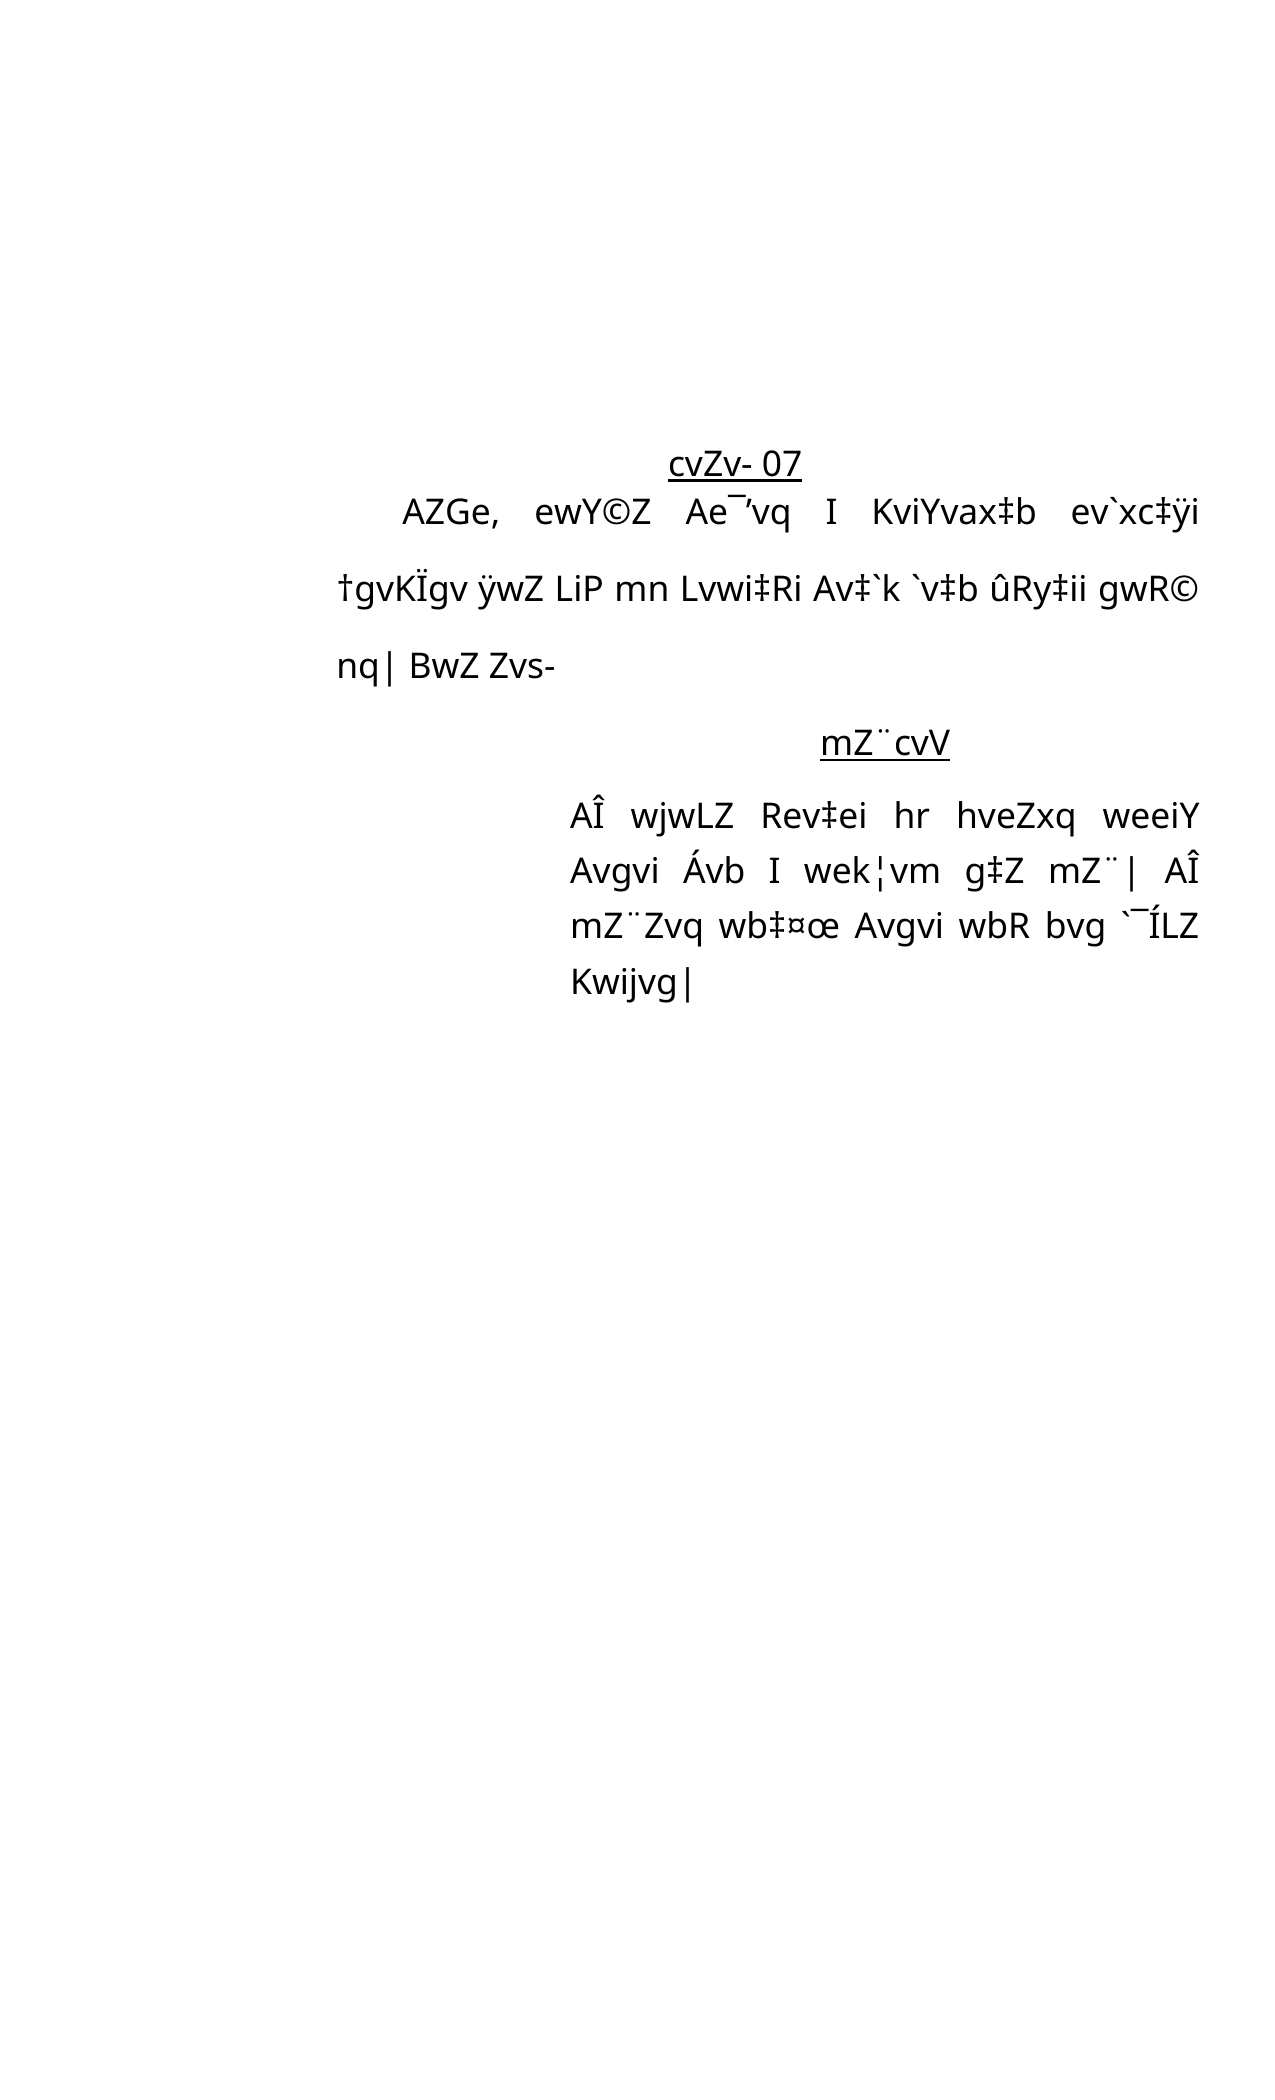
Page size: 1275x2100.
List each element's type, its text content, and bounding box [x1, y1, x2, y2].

text AÎ wjwLZ Rev‡ei hr hveZxq weeiY Avgvi Ávb I wek¦vm g‡Z mZ¨| AÎ mZ¨Zvq wb‡¤œ Avgvi wbR bvg `¯ÍLZ Kwijvg| [570, 790, 1200, 1004]
text mZ¨cvV [570, 718, 1200, 766]
text AZGe, ewY©Z Ae¯’vq I KviYvax‡b ev`xc‡ÿi †gvKÏgv ÿwZ LiP mn Lvwi‡Ri Av‡`k `v‡b ûRy‡ii gwR© nq| BwZ Zvs- [336, 487, 1200, 689]
